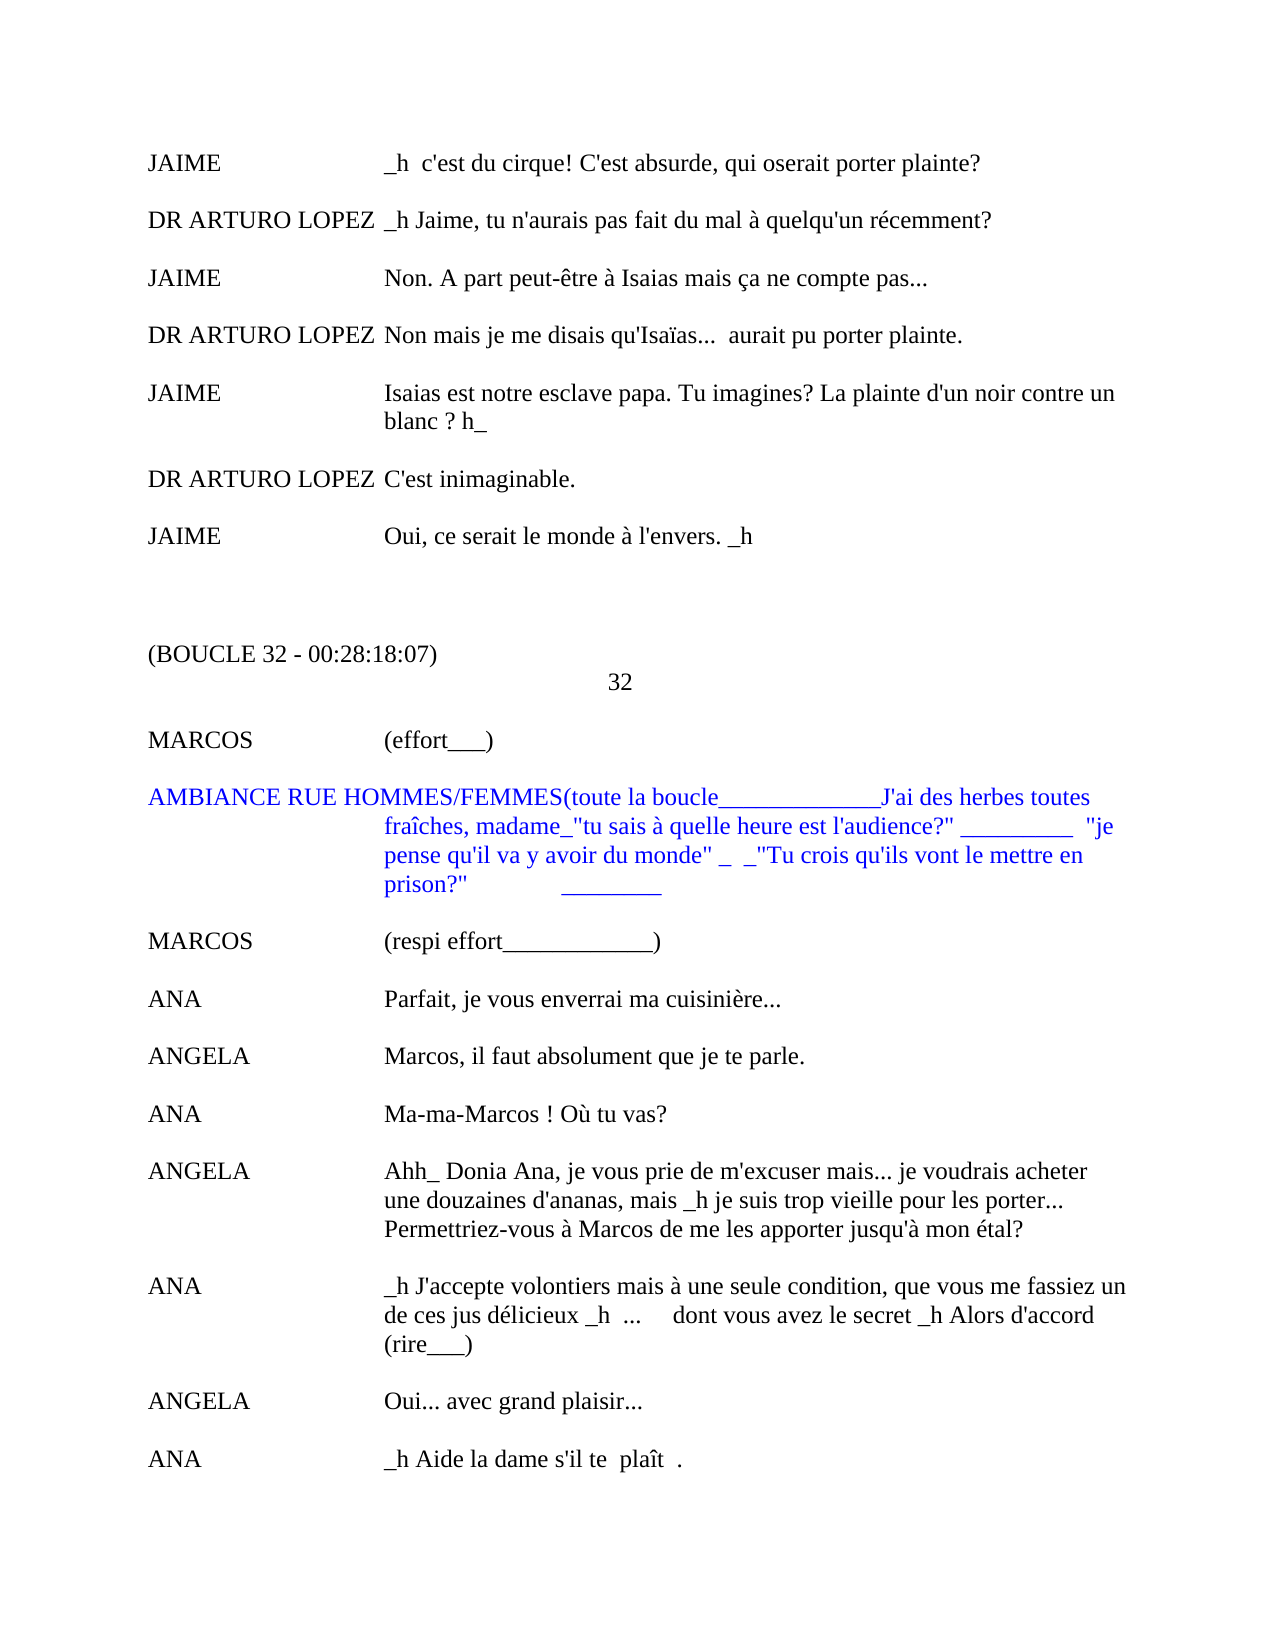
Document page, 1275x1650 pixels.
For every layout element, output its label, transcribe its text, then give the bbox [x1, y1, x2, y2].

text AMBIANCE RUE HOMMES/FEMMES (toute la boucle_____________J'ai des herbes toutes fraîches, madame_"tu sais à quelle heure est l'audience?" _________ "je pense qu'il va y avoir du monde" _ _"Tu crois qu'ils vont le mettre en prison?" ________ [148, 782, 1127, 897]
text ANA _h Aide la dame s'il te plaît . [148, 1444, 1127, 1472]
text DR ARTURO LOPEZ Non mais je me disais qu'Isaïas... aurait pu porter plainte. [148, 320, 1127, 349]
text MARCOS (respi effort____________) [148, 926, 1127, 955]
text DR ARTURO LOPEZ _h Jaime, tu n'aurais pas fait du mal à quelqu'un récemment? [148, 205, 1127, 234]
text ANGELA Marcos, il faut absolument que je te parle. [148, 1041, 1127, 1070]
text (BOUCLE 32 - 00:28:18:07) [148, 639, 1127, 667]
text 32 [148, 667, 1127, 696]
text JAIME Isaias est notre esclave papa. Tu imagines? La plainte d'un noir contre un blanc ? h_ [148, 378, 1127, 435]
text MARCOS (effort___) [148, 725, 1127, 754]
text ANA Ma-ma-Marcos ! Où tu vas? [148, 1099, 1127, 1127]
text ANA Parfait, je vous enverrai ma cuisinière... [148, 984, 1127, 1012]
text ANGELA Oui... avec grand plaisir... [148, 1386, 1127, 1415]
text ANA _h J'accepte volontiers mais à une seule condition, que vous me fassiez un de ces jus délicieux _h ... dont vous avez le secret _h Alors d'accord (rire___) [148, 1271, 1127, 1357]
text DR ARTURO LOPEZ C'est inimaginable. [148, 464, 1127, 493]
text JAIME Oui, ce serait le monde à l'envers. _h [148, 521, 1127, 550]
text JAIME Non. A part peut-être à Isaias mais ça ne compte pas... [148, 263, 1127, 291]
text JAIME _h c'est du cirque! C'est absurde, qui oserait porter plainte? [148, 148, 1127, 176]
text ANGELA Ahh_ Donia Ana, je vous prie de m'excuser mais... je voudrais acheter une douzaines d'ananas, mais _h je suis trop vieille pour les porter... Permettriez-vous à Marcos de me les apporter jusqu'à mon étal? [148, 1156, 1127, 1242]
